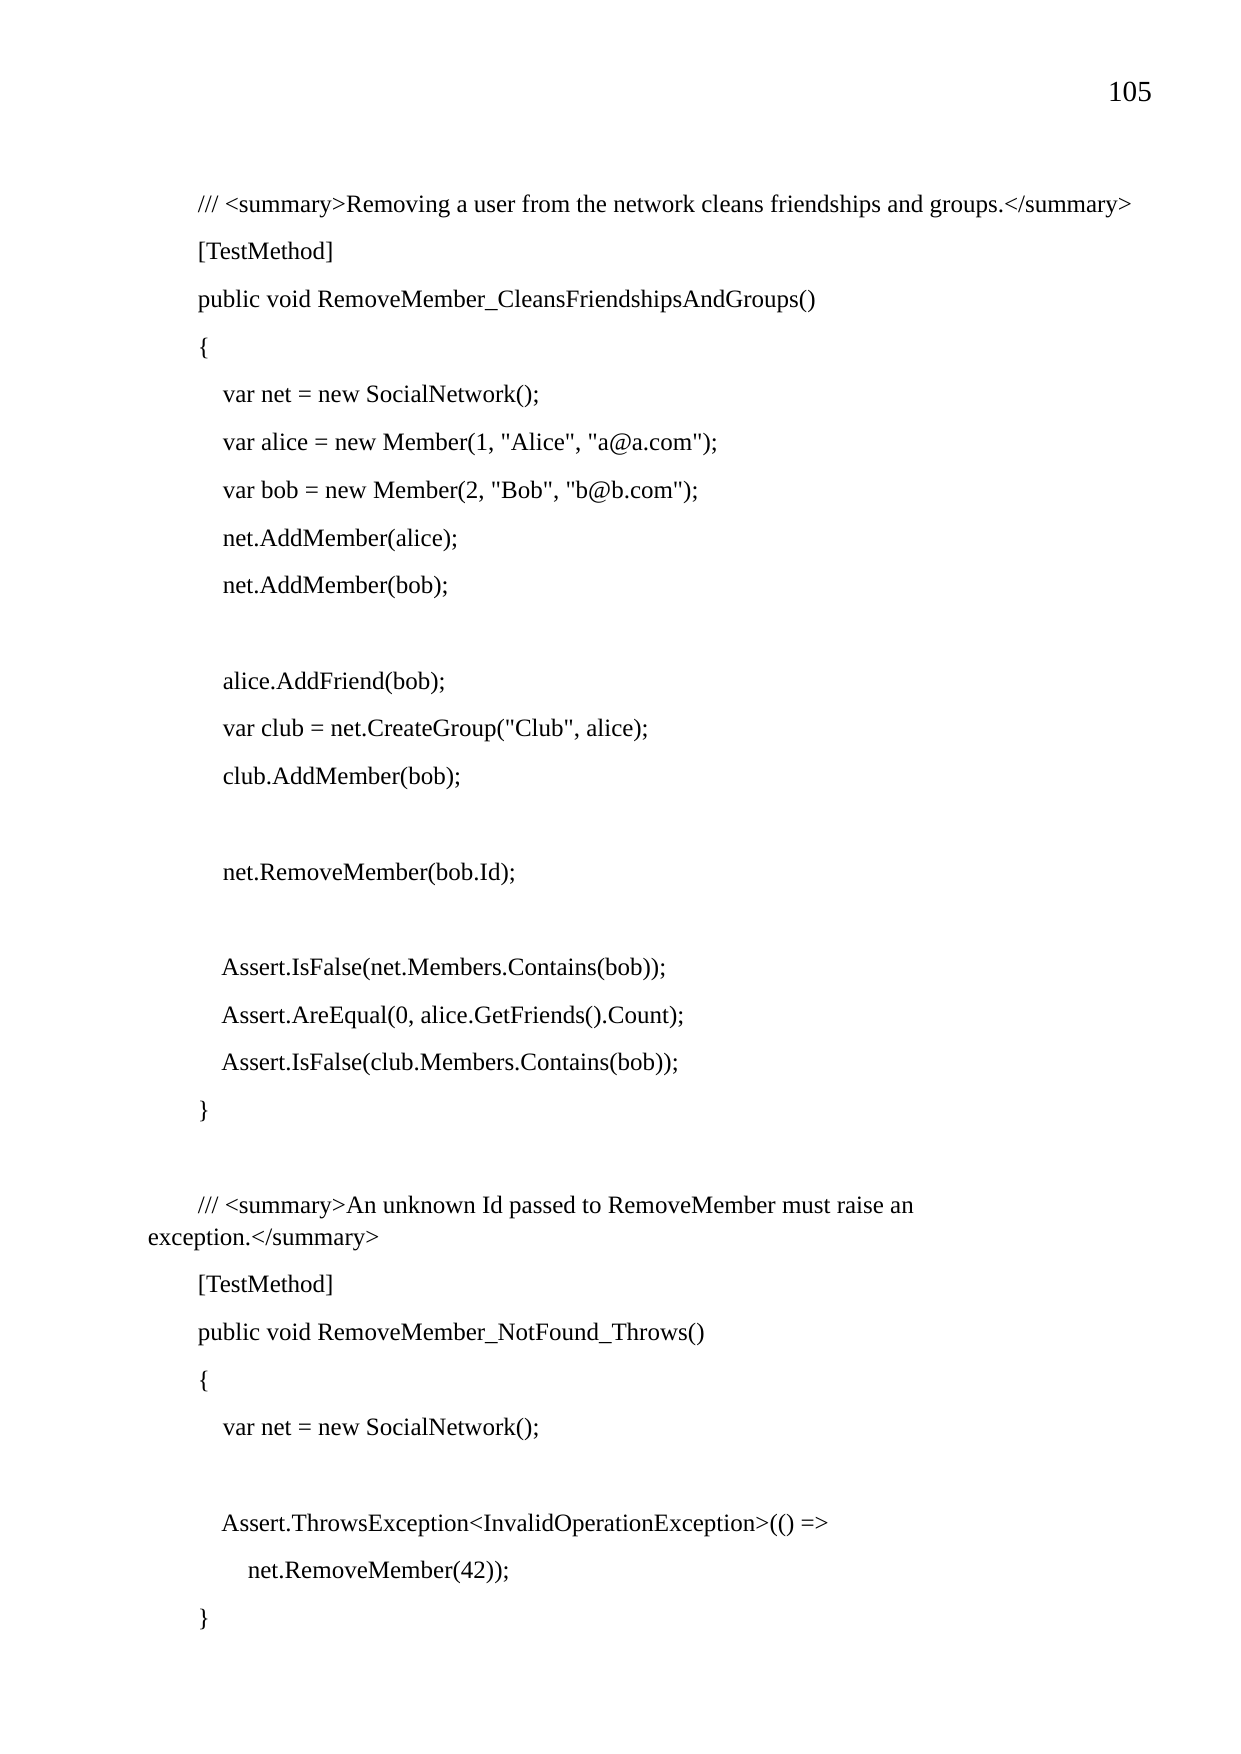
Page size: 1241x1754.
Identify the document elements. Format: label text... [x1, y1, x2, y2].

text var club = net.CreateGroup("Club", alice); [148, 713, 1152, 742]
text } [148, 1095, 1152, 1124]
text public void RemoveMember_CleansFriendshipsAndGroups() [148, 284, 1152, 313]
text Assert.ThrowsException<InvalidOperationException>(() => [148, 1508, 1152, 1537]
text var alice = new Member(1, "Alice", "a@a.com"); [148, 427, 1152, 456]
text Assert.IsFalse(club.Members.Contains(bob)); [148, 1047, 1152, 1076]
text { [148, 1365, 1152, 1393]
text /// <summary>An unknown Id passed to RemoveMember must raise an exception.</summary> [148, 1191, 1152, 1250]
text net.RemoveMember(bob.Id); [148, 857, 1152, 885]
text { [148, 332, 1152, 361]
text var bob = new Member(2, "Bob", "b@b.com"); [148, 475, 1152, 504]
text alice.AddFriend(bob); [148, 666, 1152, 694]
text net.RemoveMember(42)); [148, 1556, 1152, 1584]
text /// <summary>Removing a user from the network cleans friendships and groups.</summary> [148, 189, 1152, 217]
text var net = new SocialNetwork(); [148, 1412, 1152, 1441]
text [TestMethod] [148, 236, 1152, 265]
text net.AddMember(alice); [148, 523, 1152, 551]
text club.AddMember(bob); [148, 761, 1152, 790]
text var net = new SocialNetwork(); [148, 379, 1152, 408]
text Assert.IsFalse(net.Members.Contains(bob)); [148, 952, 1152, 981]
text } [148, 1603, 1152, 1632]
text Assert.AreEqual(0, alice.GetFriends().Count); [148, 1000, 1152, 1028]
text [TestMethod] [148, 1269, 1152, 1298]
text public void RemoveMember_NotFound_Throws() [148, 1317, 1152, 1346]
text net.AddMember(bob); [148, 570, 1152, 599]
